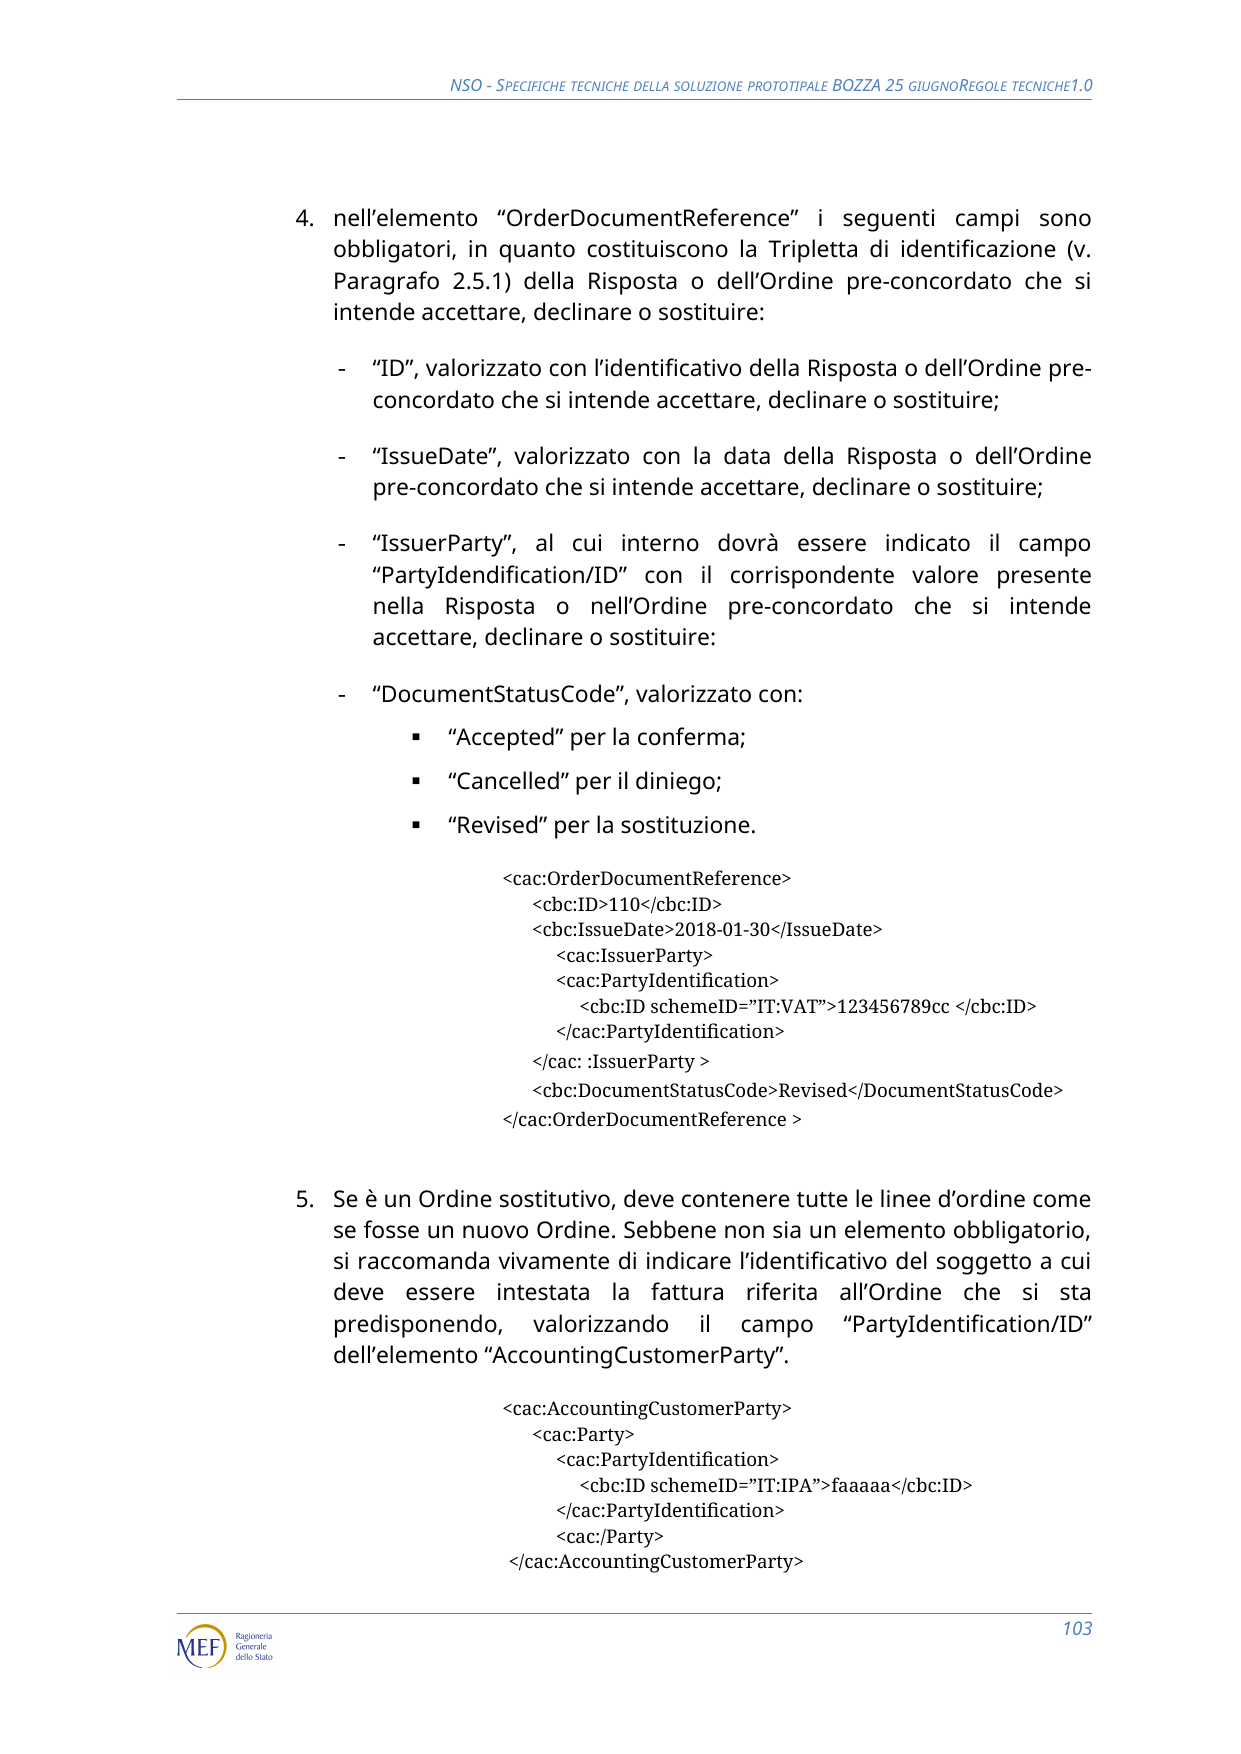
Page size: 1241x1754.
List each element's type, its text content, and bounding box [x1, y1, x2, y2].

list Se è un Ordine sostitutivo, deve contenere tutte le linee d’ordine come se fosse un nuovo Ordine. Sebbene non sia un elemento obbligatorio, si raccomanda vivamente di indicare l’identificativo del soggetto a cui deve essere intestata la fattura riferita all’Ordine che si sta predisponendo, valorizzando il campo “PartyIdentification/ID” dell’elemento “AccountingCustomerParty”. [295, 1183, 1092, 1370]
list “DocumentStatusCode”, valorizzato con: [335, 677, 1092, 709]
list “Cancelled” per il diniego; [411, 765, 1092, 796]
text <cbc:IssueDate>2018-01-30</IssueDate> [502, 917, 1092, 942]
text </cac:PartyIdentification> [532, 1019, 1092, 1044]
list “IssuerParty”, al cui interno dovrà essere indicato il campo “PartyIdendification/ID” con il corrispondente valore presente nella Risposta o nell’Ordine pre-concordato che si intende accettare, declinare o sostituire: [335, 527, 1092, 652]
text </cac: :IssuerParty > [508, 1048, 1092, 1073]
picture [168, 1616, 278, 1677]
list “ID”, valorizzato con l’identificativo della Risposta o dell’Ordine pre-concordato che si intende accettare, declinare o sostituire; [335, 352, 1092, 415]
text <cac:/Party> [502, 1523, 1092, 1549]
text </cac:PartyIdentification> [549, 1498, 1092, 1523]
text </cac:OrderDocumentReference > [478, 1107, 1092, 1132]
list “Revised” per la sostituzione. [411, 809, 1092, 840]
text <cac:PartyIdentification> [532, 968, 1092, 993]
text <cac:IssuerParty> [508, 942, 1092, 968]
text <cbc:ID>110</cbc:ID> [502, 891, 1092, 917]
text <cac:OrderDocumentReference> [478, 866, 1092, 891]
text <cbc:ID schemeID=”IT:VAT”>123456789cc </cbc:ID> [532, 993, 1092, 1019]
text <cac:PartyIdentification> [549, 1447, 1092, 1472]
text <cbc:ID schemeID=”IT:IPA”>faaaaa</cbc:ID> [502, 1472, 1092, 1498]
text <cac:AccountingCustomerParty> [502, 1396, 1092, 1421]
list nell’elemento “OrderDocumentReference” i seguenti campi sono obbligatori, in quanto costituiscono la Tripletta di identificazione (v. Paragrafo 2.5.1) della Risposta o dell’Ordine pre-concordato che si intende accettare, declinare o sostituire: [295, 202, 1092, 327]
text <cbc:DocumentStatusCode>Revised</DocumentStatusCode> [508, 1077, 1092, 1103]
list “Accepted” per la conferma; [411, 721, 1092, 753]
list “IssueDate”, valorizzato con la data della Risposta o dell’Ordine pre-concordato che si intende accettare, declinare o sostituire; [335, 440, 1092, 502]
text </cac:AccountingCustomerParty> [502, 1549, 1092, 1574]
text <cac:Party> [526, 1421, 1092, 1447]
